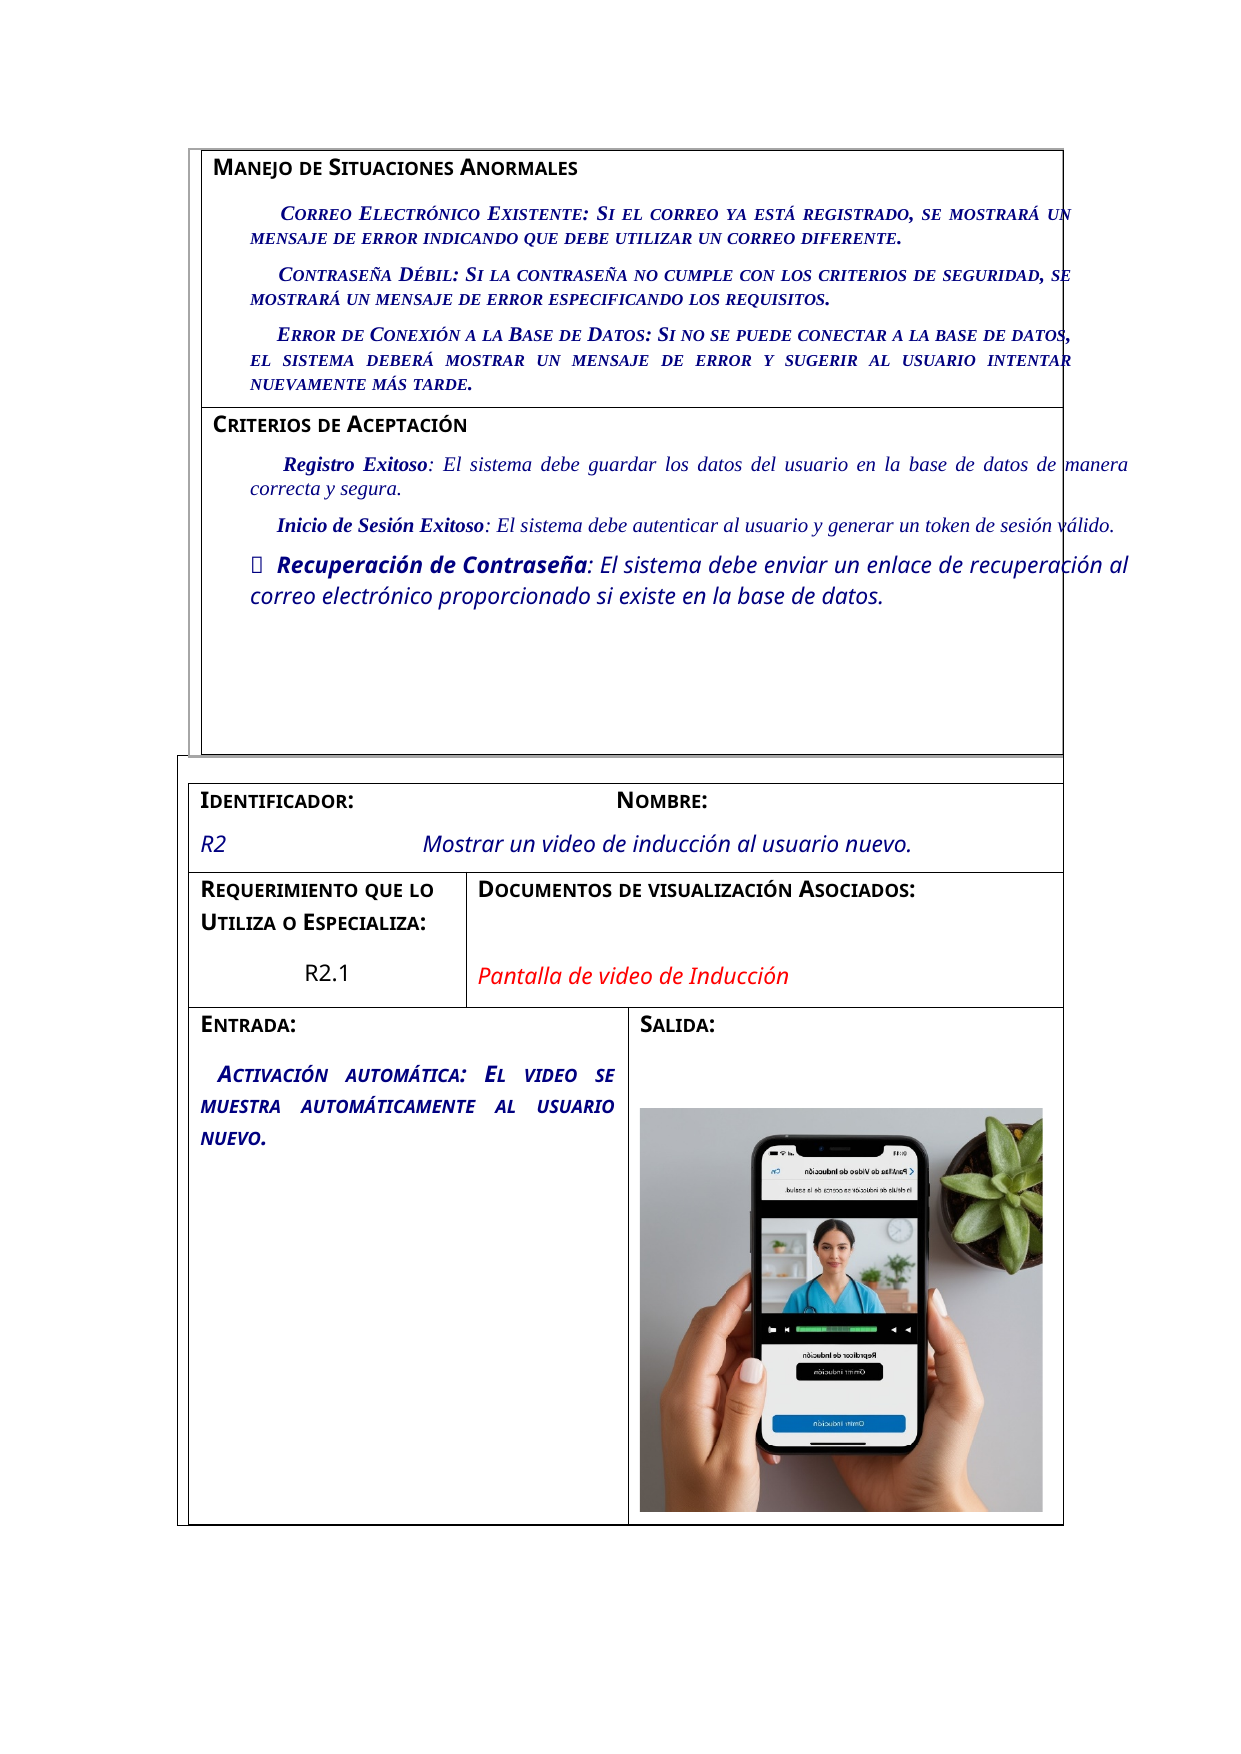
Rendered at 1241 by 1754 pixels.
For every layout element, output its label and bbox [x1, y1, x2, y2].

table_cell [178, 756, 1063, 1525]
picture [639, 1108, 1043, 1512]
table_header [202, 151, 1062, 407]
table_header [190, 150, 201, 755]
table_header [202, 408, 1062, 754]
